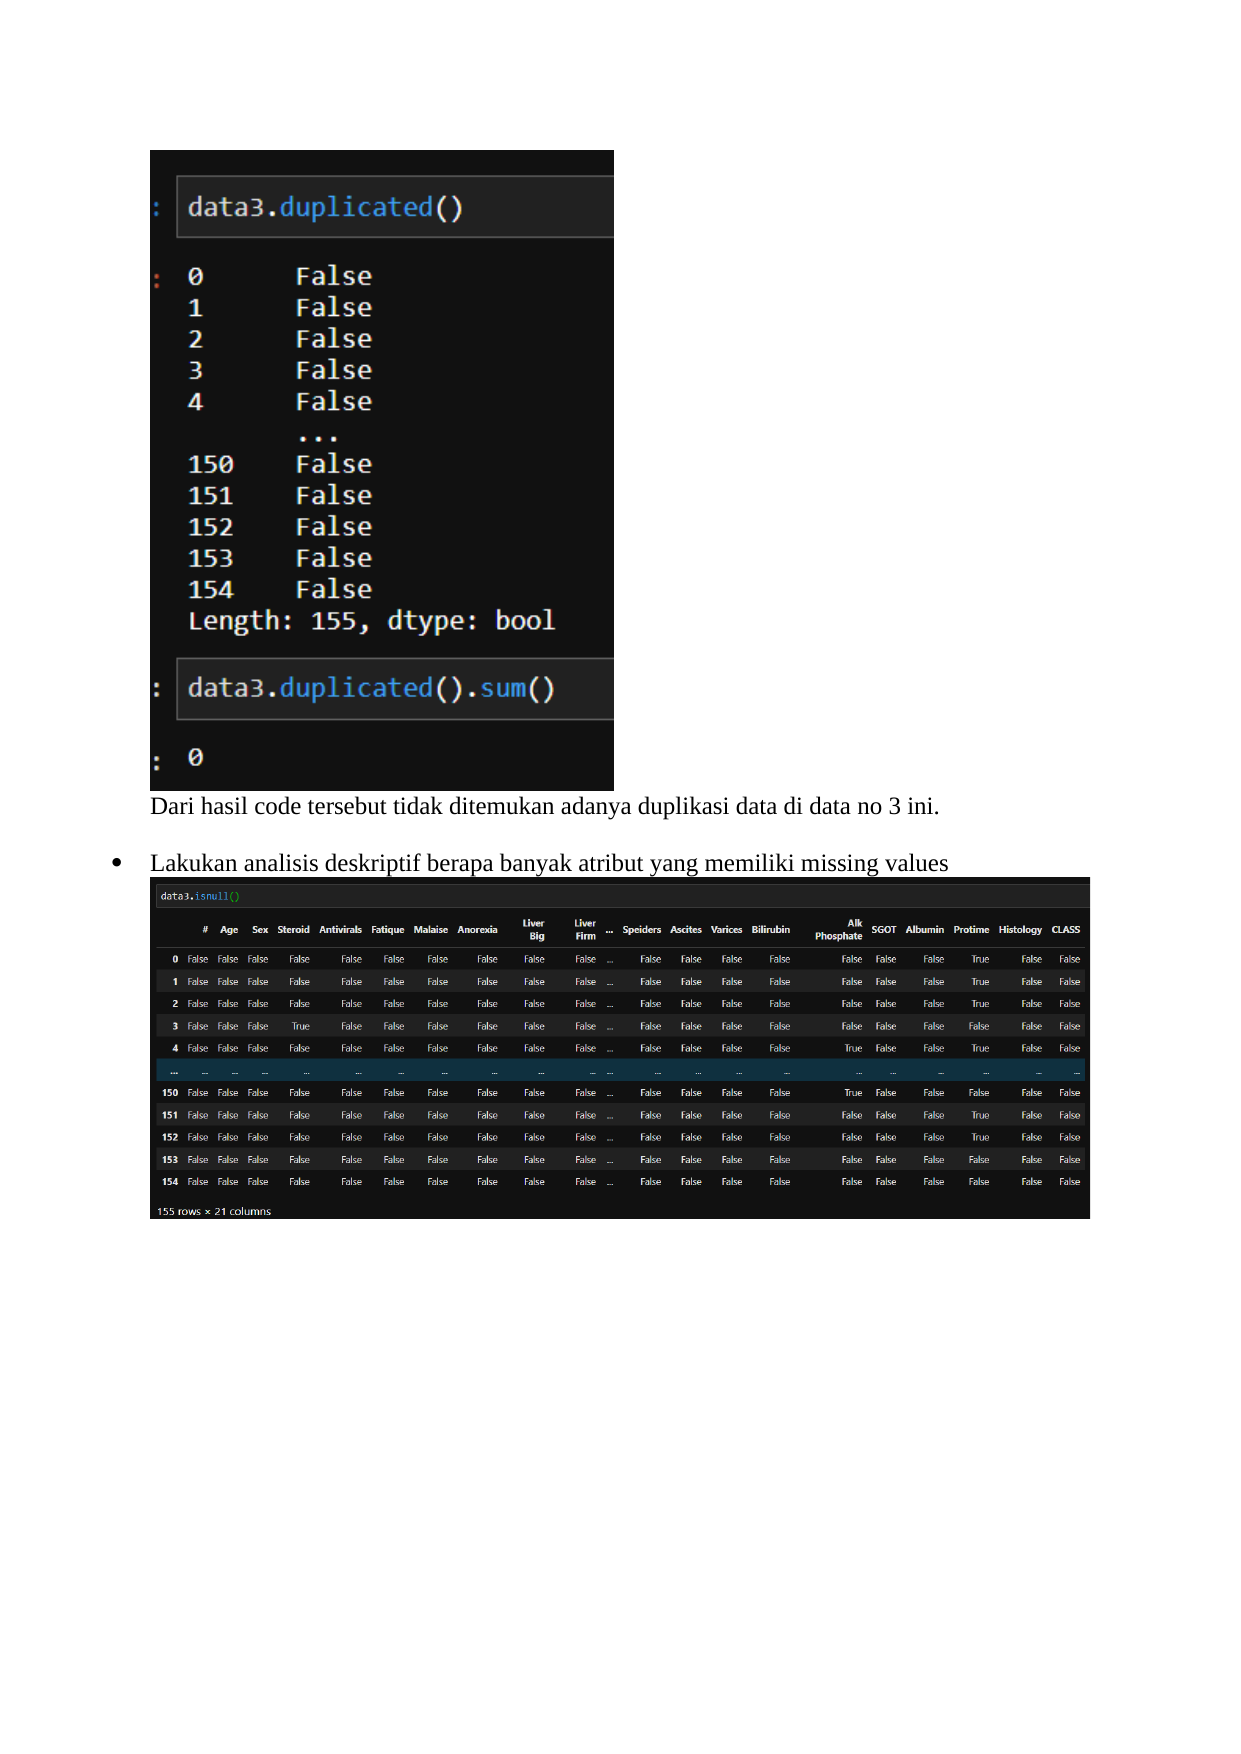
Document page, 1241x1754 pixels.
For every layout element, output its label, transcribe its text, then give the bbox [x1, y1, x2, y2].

picture [150, 877, 1091, 1219]
picture [150, 150, 614, 791]
list Lakukan analisis deskriptif berapa banyak atribut yang memiliki missing values [112, 848, 1090, 877]
text Dari hasil code tersebut tidak ditemukan adanya duplikasi data di data no 3 ini. [150, 791, 1090, 819]
